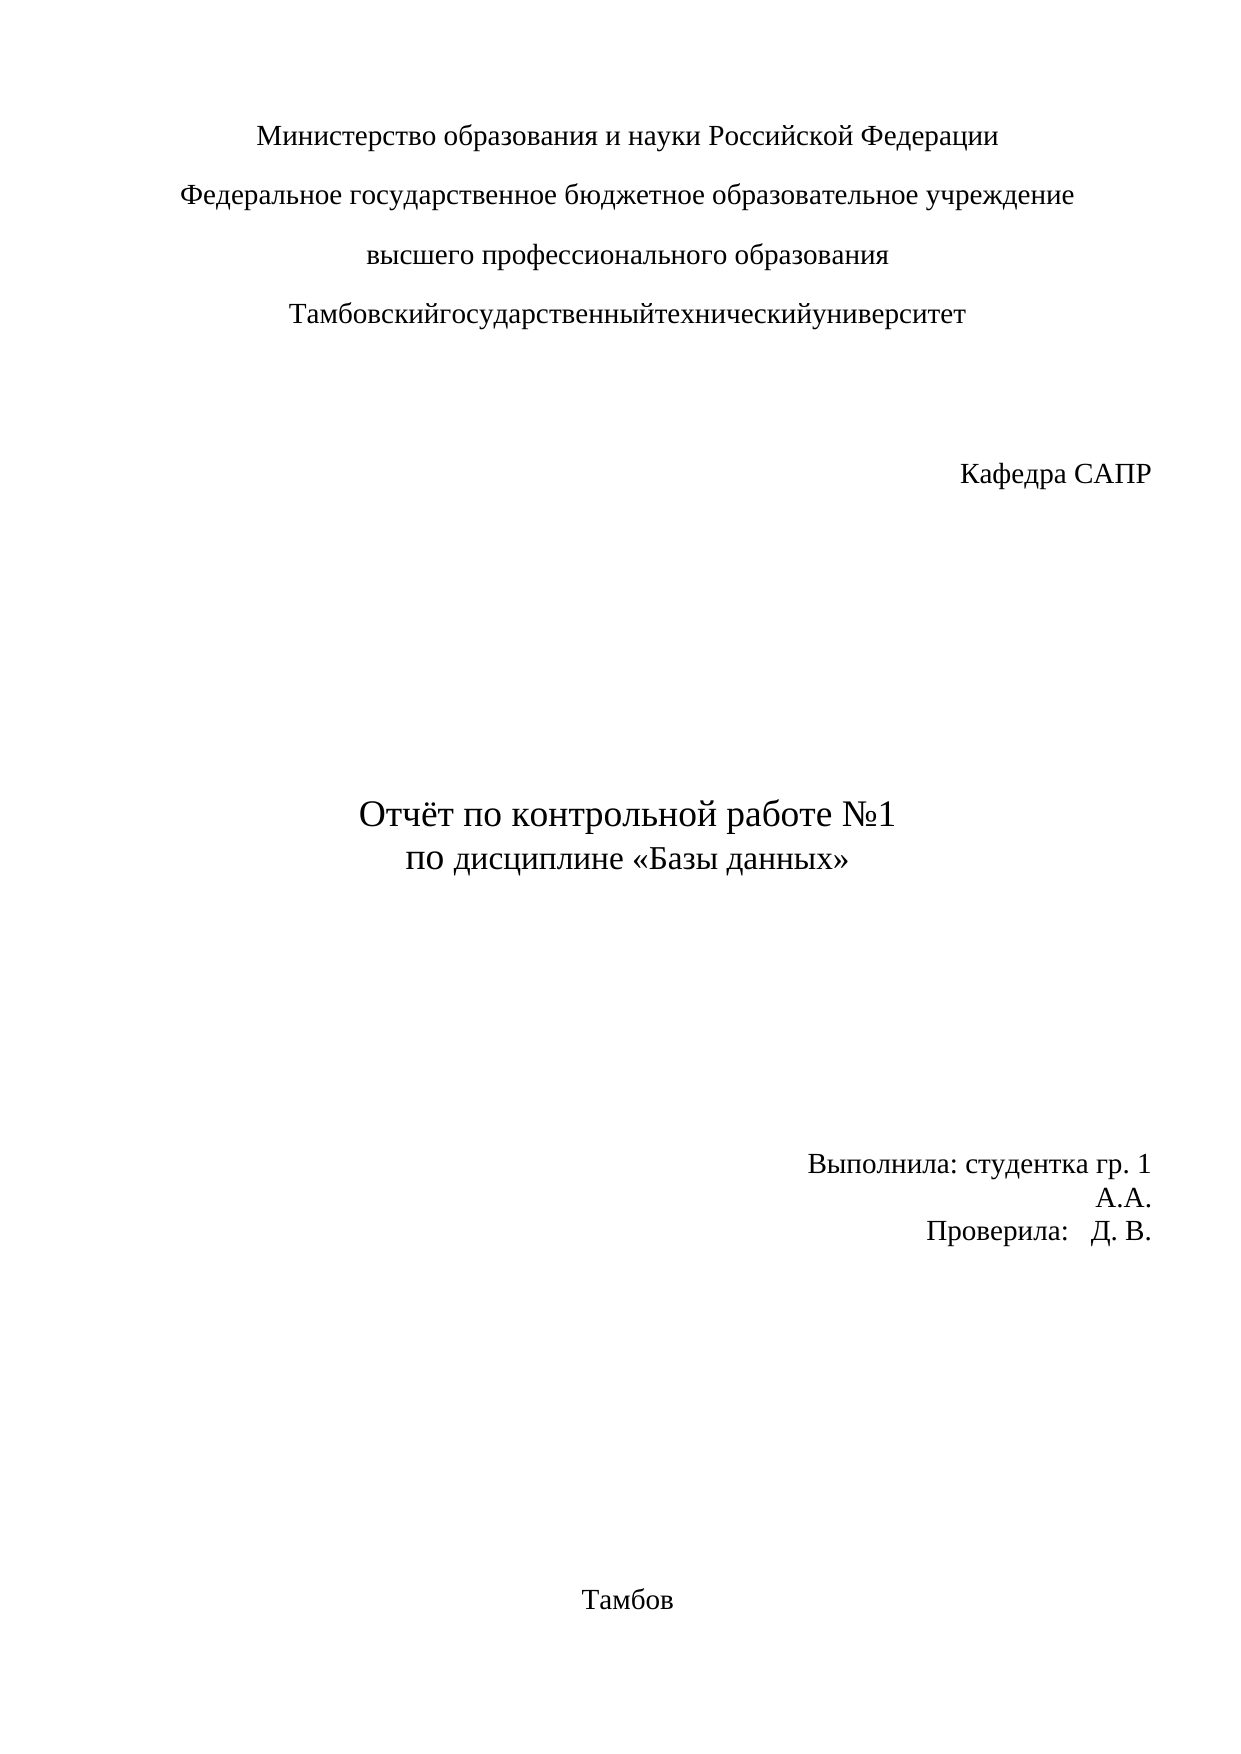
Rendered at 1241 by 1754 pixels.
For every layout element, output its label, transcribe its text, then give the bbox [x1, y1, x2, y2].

text по дисциплине «Базы данных» [103, 835, 1152, 878]
text А.А. [103, 1180, 1152, 1213]
text Тамбовскийгосударственныйтехническийуниверситет [103, 296, 1152, 330]
text Кафедра САПР [103, 456, 1152, 490]
text Тамбов [103, 1582, 1152, 1616]
text высшего профессионального образования [103, 237, 1152, 270]
text Выполнила: студентка гр. 1 [103, 1146, 1152, 1180]
text Федеральное государственное бюджетное образовательное учреждение [103, 177, 1152, 211]
text Отчёт по контрольной работе №1 [103, 792, 1152, 835]
text Министерство образования и науки Российской Федерации [103, 118, 1152, 152]
text Проверила: Д. В. [103, 1213, 1152, 1247]
